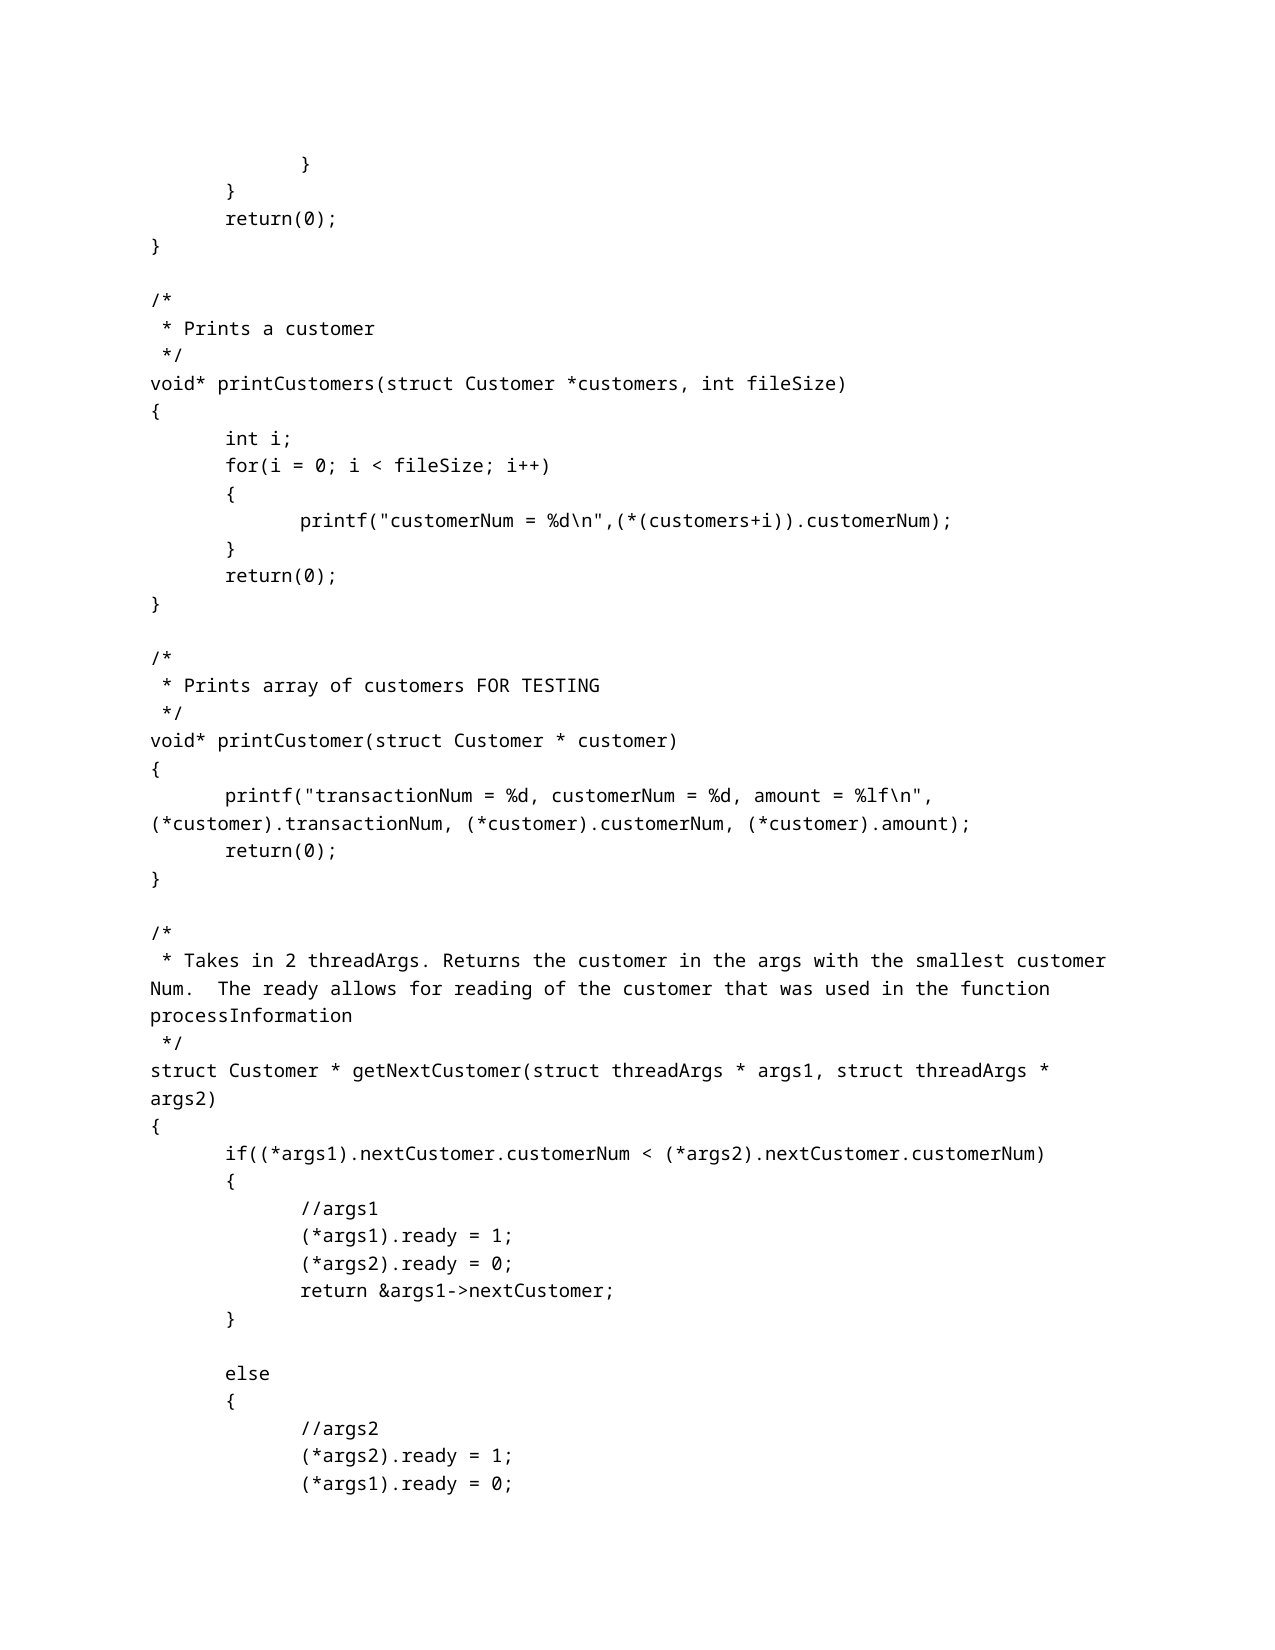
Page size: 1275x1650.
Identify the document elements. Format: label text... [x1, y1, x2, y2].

text return(0); [150, 837, 1125, 863]
text return(0); [150, 562, 1125, 588]
text int i; [150, 425, 1125, 451]
text (*args2).ready = 0; [150, 1250, 1125, 1276]
text } [150, 177, 1125, 203]
text return(0); [150, 205, 1125, 231]
text { [150, 397, 1125, 423]
text } [150, 590, 1125, 616]
text (*args1).ready = 0; [150, 1470, 1125, 1496]
text void* printCustomers(struct Customer *customers, int fileSize) [150, 370, 1125, 396]
text printf("transactionNum = %d, customerNum = %d, amount = %lf\n", (*customer).transactionNum, (*customer).customerNum, (*customer).amount); [150, 782, 1125, 836]
text } [150, 535, 1125, 561]
text if((*args1).nextCustomer.customerNum < (*args2).nextCustomer.customerNum) [150, 1140, 1125, 1166]
text else [150, 1360, 1125, 1386]
text */ [150, 342, 1125, 368]
text * Takes in 2 threadArgs. Returns the customer in the args with the smallest customer Num. The ready allows for reading of the customer that was used in the function processInformation [150, 947, 1125, 1028]
text //args1 [150, 1195, 1125, 1221]
text */ [150, 1030, 1125, 1056]
text void* printCustomer(struct Customer * customer) [150, 727, 1125, 753]
text * Prints array of customers FOR TESTING [150, 672, 1125, 698]
text * Prints a customer [150, 315, 1125, 341]
text */ [150, 700, 1125, 726]
text } [150, 1305, 1125, 1331]
text //args2 [150, 1415, 1125, 1441]
text /* [150, 645, 1125, 671]
text } [150, 865, 1125, 891]
text /* [150, 287, 1125, 313]
text { [150, 1167, 1125, 1193]
text { [150, 755, 1125, 781]
text /* [150, 920, 1125, 946]
text for(i = 0; i < fileSize; i++) [150, 452, 1125, 478]
text { [150, 480, 1125, 506]
text struct Customer * getNextCustomer(struct threadArgs * args1, struct threadArgs * args2) [150, 1057, 1125, 1111]
text } [150, 150, 1125, 176]
text } [150, 232, 1125, 258]
text { [150, 1387, 1125, 1413]
text (*args1).ready = 1; [150, 1222, 1125, 1248]
text (*args2).ready = 1; [150, 1442, 1125, 1468]
text { [150, 1112, 1125, 1138]
text printf("customerNum = %d\n",(*(customers+i)).customerNum); [150, 507, 1125, 533]
text return &args1->nextCustomer; [150, 1277, 1125, 1303]
